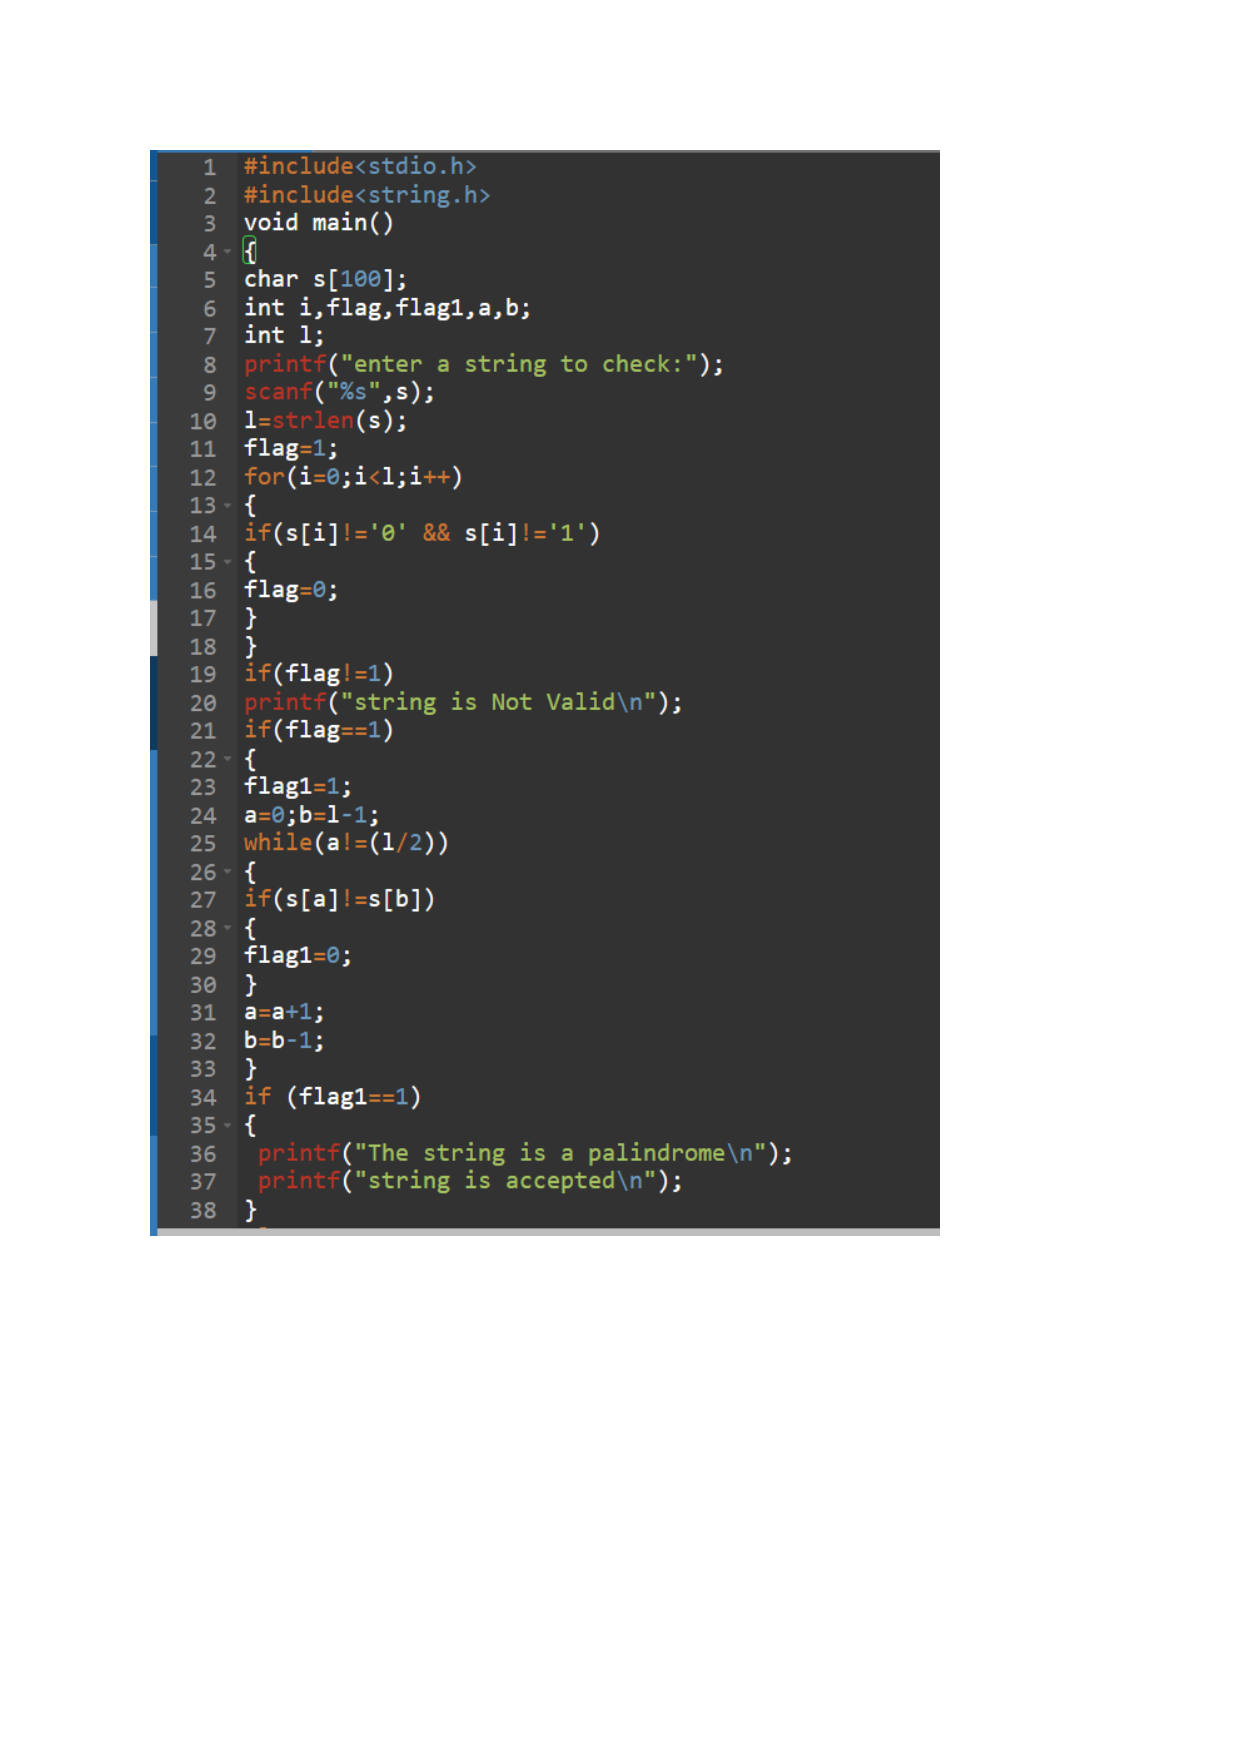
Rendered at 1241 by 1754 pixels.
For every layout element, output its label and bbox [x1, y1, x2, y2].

picture [150, 150, 940, 1236]
